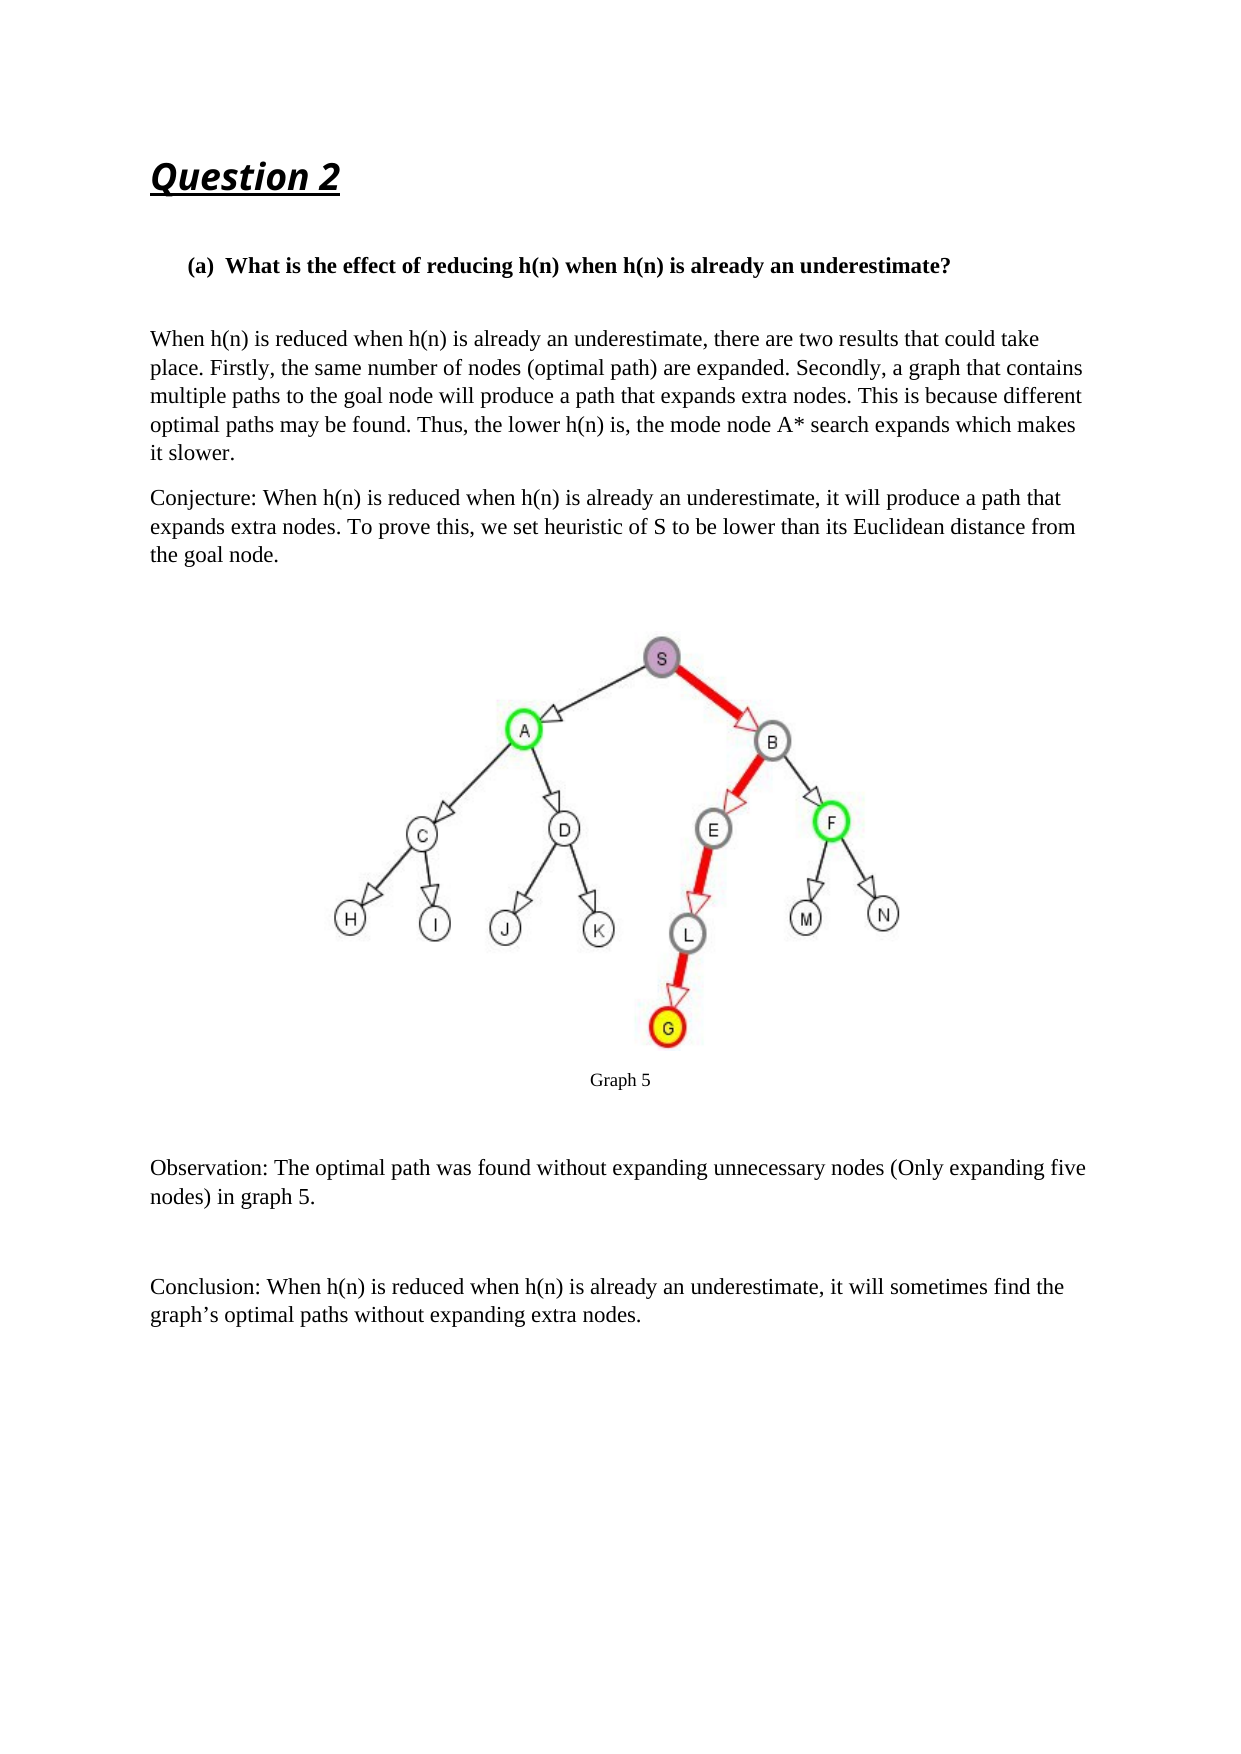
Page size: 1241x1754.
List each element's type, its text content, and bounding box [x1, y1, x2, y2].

text Graph 5 [150, 1069, 1090, 1091]
text Conjecture: When h(n) is reduced when h(n) is already an underestimate, it will produce a path that expands extra nodes. To prove this, we set heuristic of S to be lower than its Euclidean distance from the goal node. [150, 484, 1090, 568]
text Conclusion: When h(n) is reduced when h(n) is already an underestimate, it will sometimes find the graph’s optimal paths without expanding extra nodes. [150, 1273, 1090, 1328]
text Observation: The optimal path was found without expanding unnecessary nodes (Only expanding five nodes) in graph 5. [150, 1154, 1090, 1209]
list What is the effect of reducing h(n) when h(n) is already an underestimate? [187, 252, 1090, 278]
picture [290, 631, 951, 1051]
text When h(n) is reduced when h(n) is already an underestimate, there are two results that could take place. Firstly, the same number of nodes (optimal path) are expanded. Secondly, a graph that contains multiple paths to the goal node will produce a path that expands extra nodes. This is because different optimal paths may be found. Thus, the lower h(n) is, the mode node A* search expands which makes it slower. [150, 326, 1090, 466]
subtitle Question 2 [150, 150, 1090, 201]
